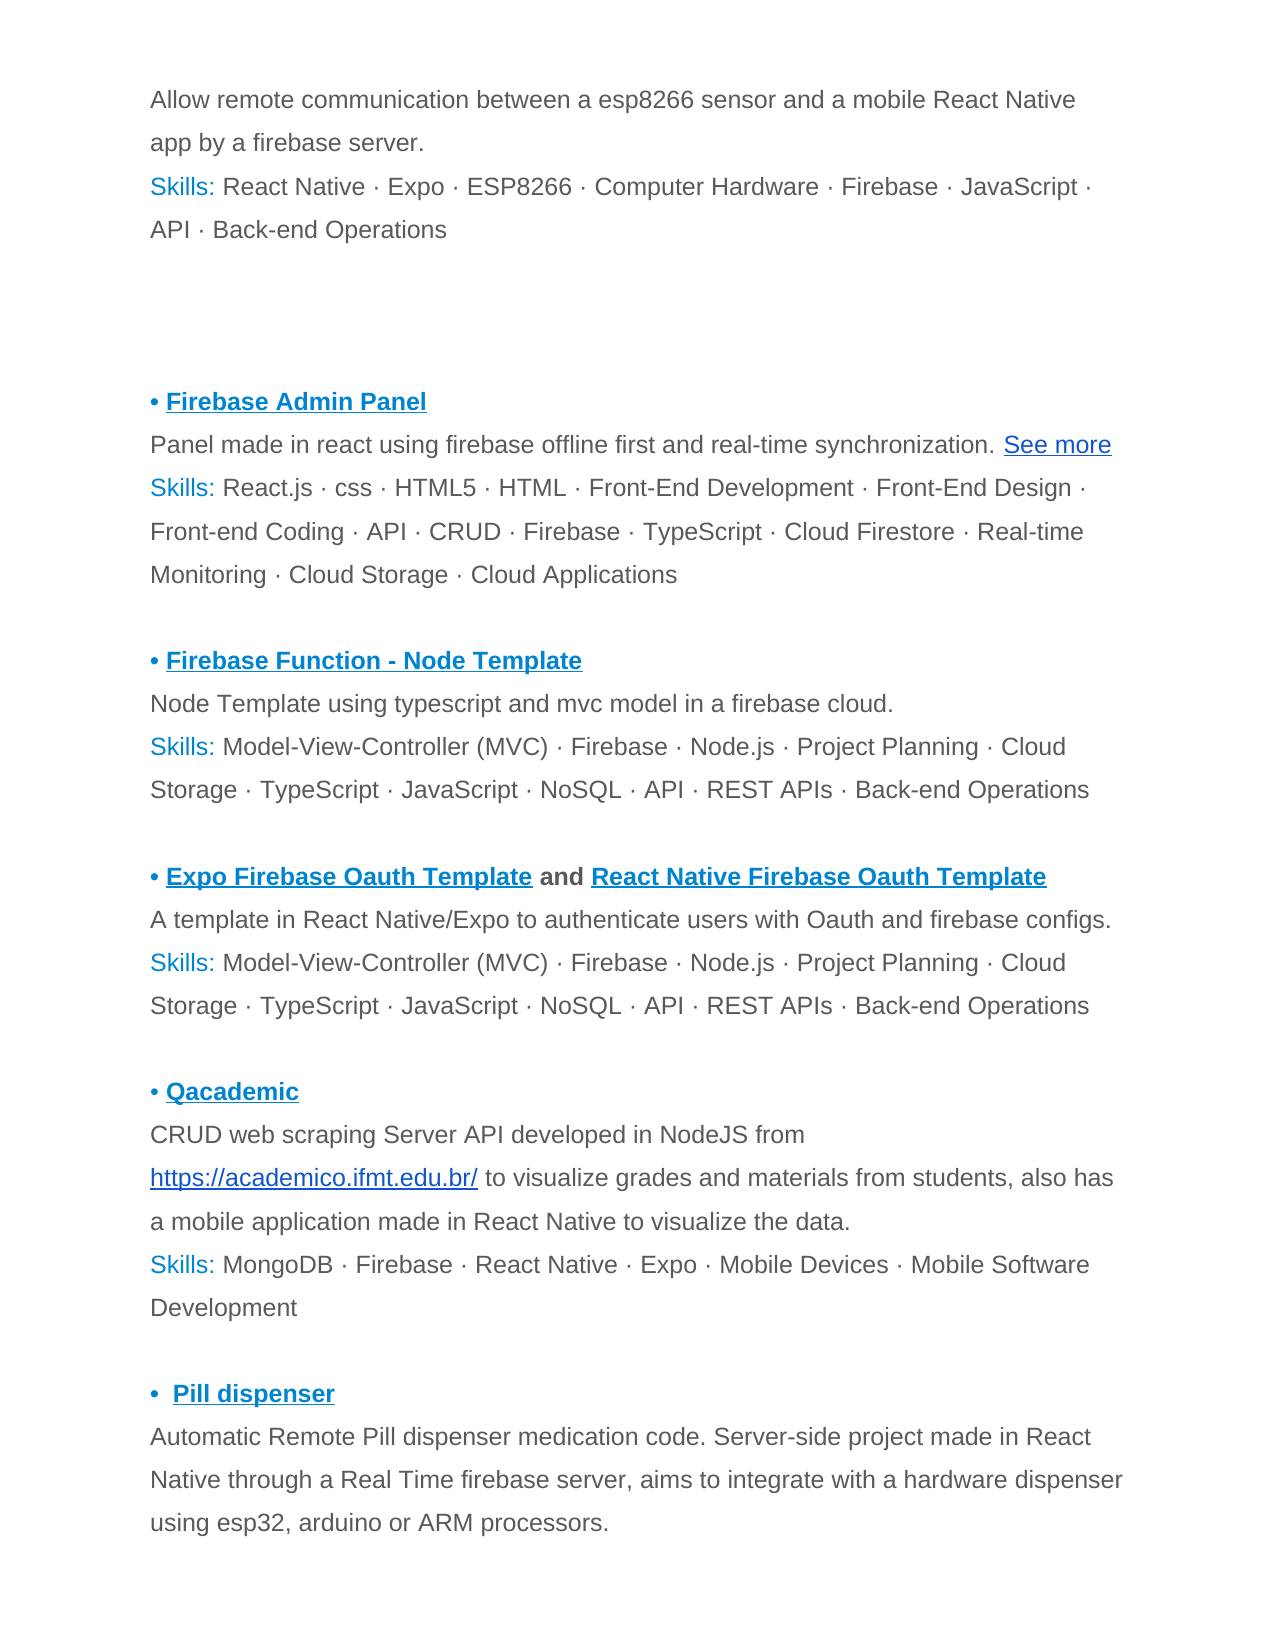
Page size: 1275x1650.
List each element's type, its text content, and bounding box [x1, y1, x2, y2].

text CRUD web scraping Server API developed in NodeJS from https://academico.ifmt.edu.br/ to visualize grades and materials from students, also has a mobile application made in React Native to visualize the data. [150, 1120, 1125, 1235]
text • Pill dispenser [150, 1379, 1125, 1408]
text • Firebase Function - Node Template [150, 646, 1125, 675]
text Skills: Model-View-Controller (MVC) · Firebase · Node.js · Project Planning · Cloud Storage · TypeScript · JavaScript · NoSQL · API · REST APIs · Back-end Operations [150, 732, 1125, 804]
text A template in React Native/Expo to authenticate users with Oauth and firebase configs. [150, 905, 1125, 933]
text Skills: Model-View-Controller (MVC) · Firebase · Node.js · Project Planning · Cloud Storage · TypeScript · JavaScript · NoSQL · API · REST APIs · Back-end Operations [150, 948, 1125, 1020]
text Skills: MongoDB · Firebase · React Native · Expo · Mobile Devices · Mobile Software Development [150, 1250, 1125, 1322]
text Node Template using typescript and mvc model in a firebase cloud. [150, 689, 1125, 718]
text • Firebase Admin Panel [150, 387, 1125, 416]
text Skills: React Native · Expo · ESP8266 · Computer Hardware · Firebase · JavaScript · API · Back-end Operations [150, 172, 1125, 243]
text Allow remote communication between a esp8266 sensor and a mobile React Native app by a firebase server. [150, 85, 1125, 157]
text Panel made in react using firebase offline first and real-time synchronization. See more [150, 430, 1125, 459]
text Skills: React.js · css · HTML5 · HTML · Front-End Development · Front-End Design · Front-end Coding · API · CRUD · Firebase · TypeScript · Cloud Firestore · Real-time Monitoring · Cloud Storage · Cloud Applications [150, 473, 1125, 588]
text • Qacademic [150, 1077, 1125, 1106]
text Automatic Remote Pill dispenser medication code. Server-side project made in React Native through a Real Time firebase server, aims to integrate with a hardware dispenser using esp32, arduino or ARM processors. [150, 1422, 1125, 1537]
text • Expo Firebase Oauth Template and React Native Firebase Oauth Template [150, 862, 1125, 890]
